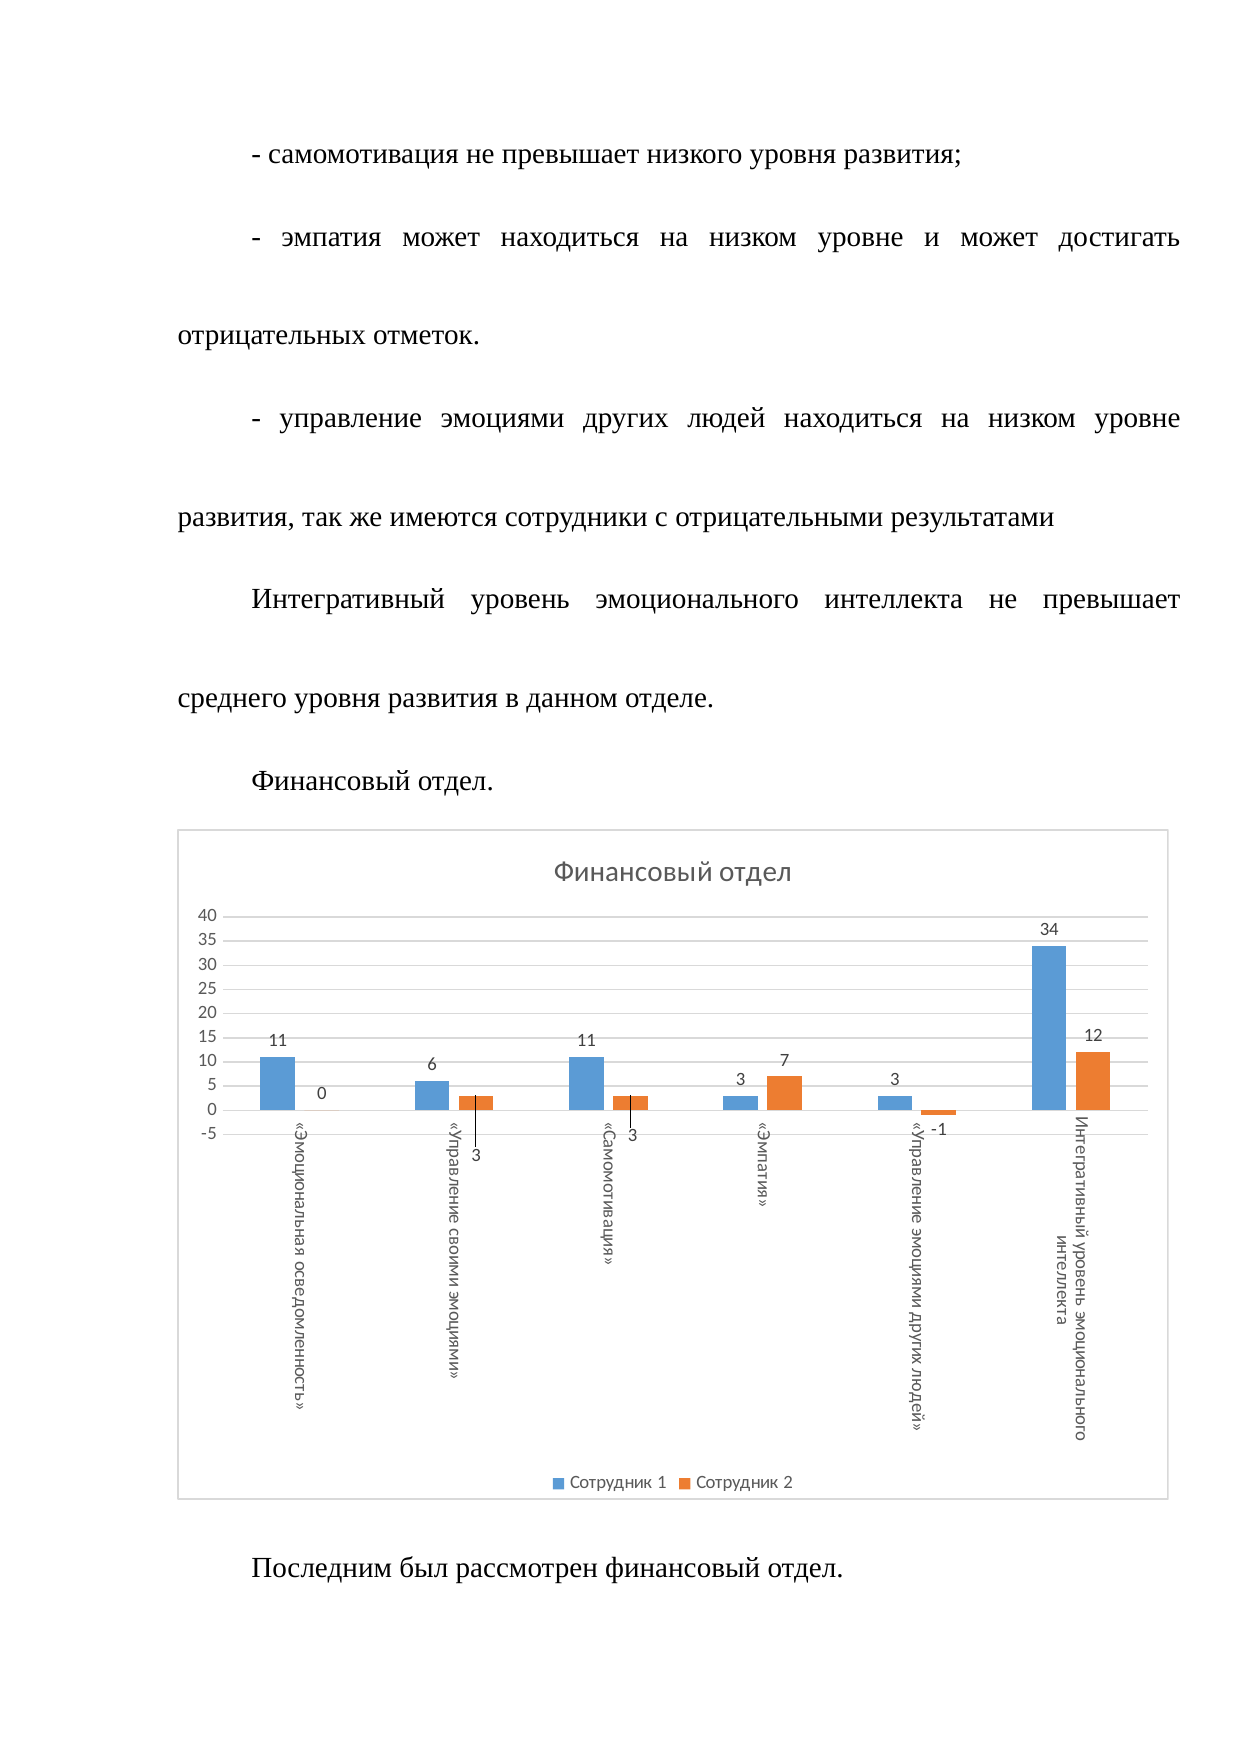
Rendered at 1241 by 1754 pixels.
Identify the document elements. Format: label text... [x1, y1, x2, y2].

text - управление эмоциями других людей находиться на низком уровне развития, так же имеются сотрудники с отрицательными результатами [177, 384, 1181, 548]
text - самомотивация не превышает низкого уровня развития; [177, 120, 1181, 186]
text - эмпатия может находиться на низком уровне и может достигать отрицательных отметок. [177, 202, 1181, 367]
text Последним был рассмотрен финансовый отдел. [177, 1534, 1181, 1599]
text Интегративный уровень эмоционального интеллекта не превышает среднего уровня развития в данном отделе. [177, 565, 1181, 730]
text Финансовый отдел. [177, 747, 1181, 812]
